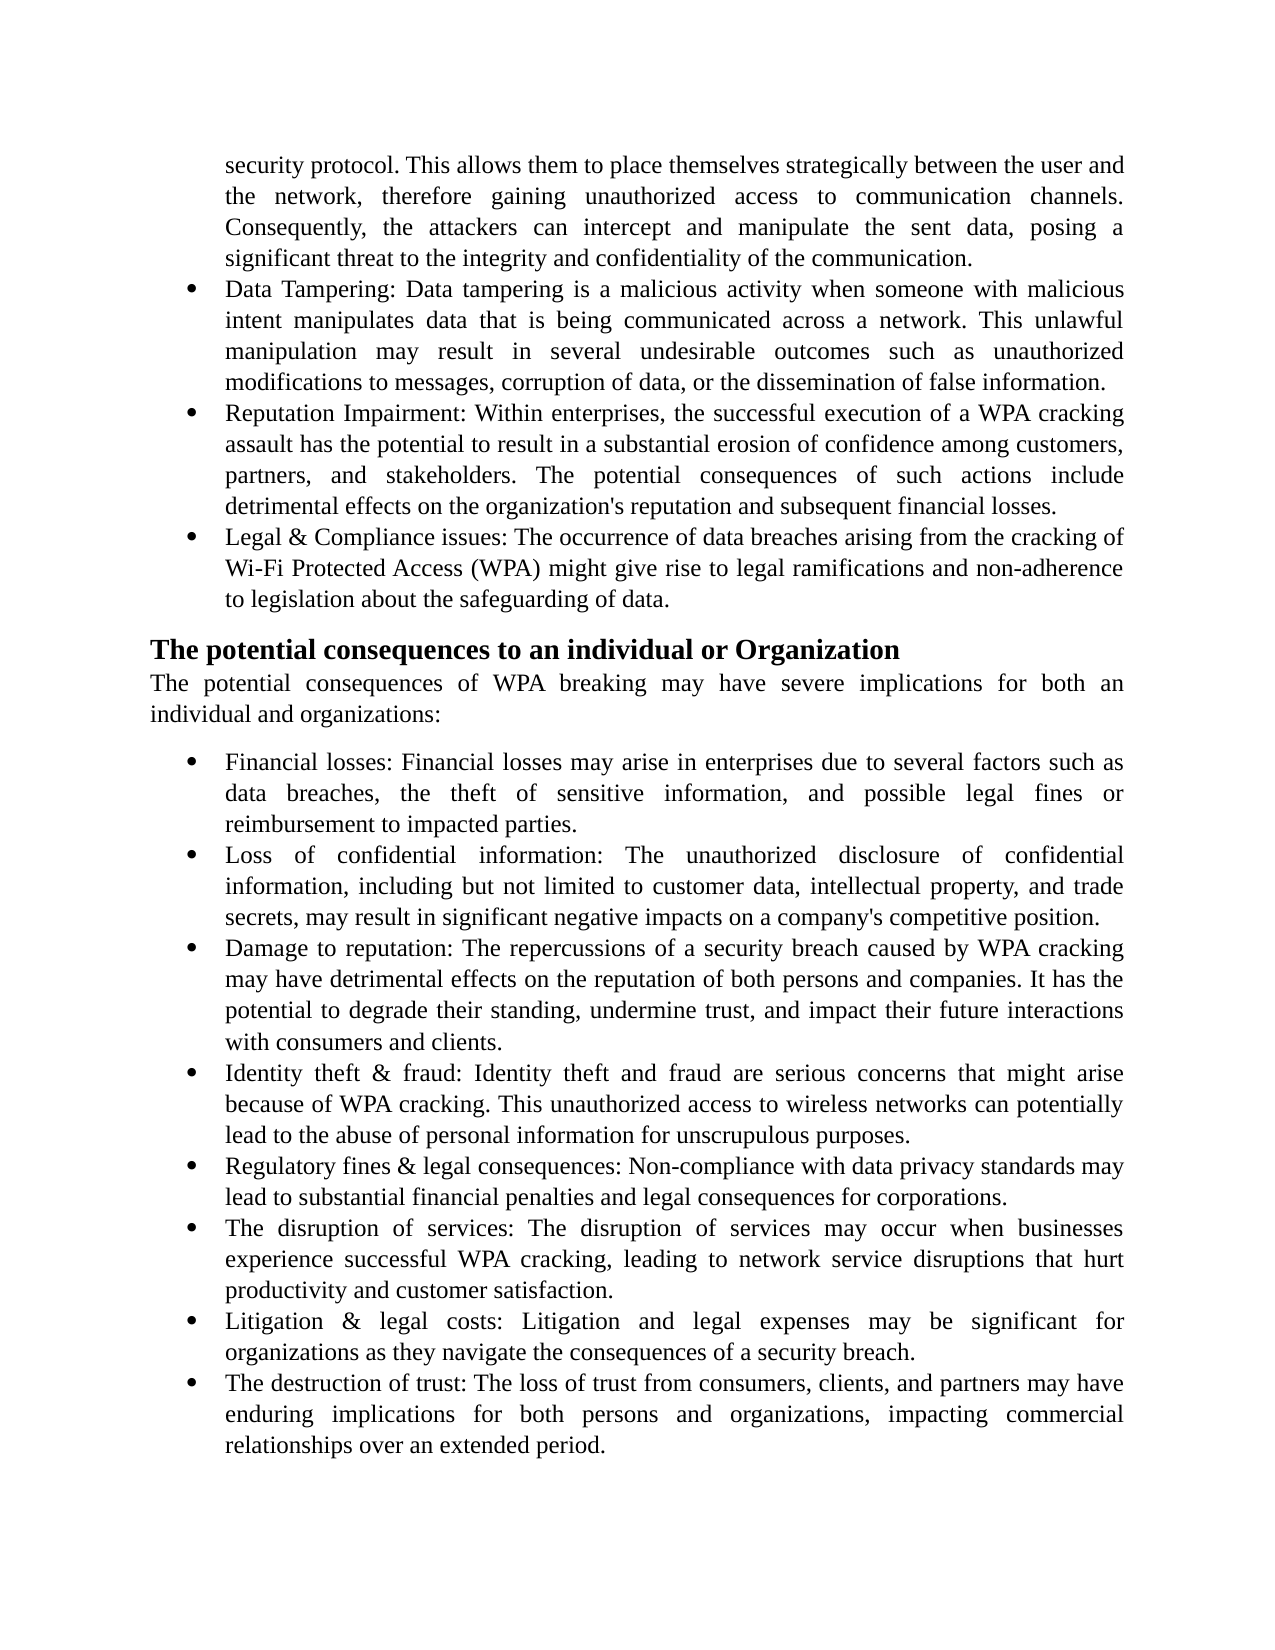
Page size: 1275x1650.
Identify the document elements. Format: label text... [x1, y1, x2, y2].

list The disruption of services: The disruption of services may occur when businesses experience successful WPA cracking, leading to network service disruptions that hurt productivity and customer satisfaction. [187, 1213, 1125, 1304]
list Regulatory fines & legal consequences: Non-compliance with data privacy standards may lead to substantial financial penalties and legal consequences for corporations. [187, 1151, 1125, 1211]
list Data Tampering: Data tampering is a malicious activity when someone with malicious intent manipulates data that is being communicated across a network. This unlawful manipulation may result in several undesirable outcomes such as unauthorized modifications to messages, corruption of data, or the dissemination of false information. [187, 274, 1125, 396]
list Litigation & legal costs: Litigation and legal expenses may be significant for organizations as they navigate the consequences of a security breach. [187, 1306, 1125, 1366]
list Loss of confidential information: The unauthorized disclosure of confidential information, including but not limited to customer data, intellectual property, and trade secrets, may result in significant negative impacts on a company's competitive position. [187, 840, 1125, 931]
list Damage to reputation: The repercussions of a security breach caused by WPA cracking may have detrimental effects on the reputation of both persons and companies. It has the potential to degrade their standing, undermine trust, and impact their future interactions with consumers and clients. [187, 933, 1125, 1055]
list Identity theft & fraud: Identity theft and fraud are serious concerns that might arise because of WPA cracking. This unauthorized access to wireless networks can potentially lead to the abuse of personal information for unscrupulous purposes. [187, 1058, 1125, 1148]
subtitle The potential consequences to an individual or Organization [150, 632, 1125, 666]
list Financial losses: Financial losses may arise in enterprises due to several factors such as data breaches, the theft of sensitive information, and possible legal fines or reimbursement to impacted parties. [187, 747, 1125, 838]
list The destruction of trust: The loss of trust from consumers, clients, and partners may have enduring implications for both persons and organizations, impacting commercial relationships over an extended period. [187, 1368, 1125, 1459]
list Reputation Impairment: Within enterprises, the successful execution of a WPA cracking assault has the potential to result in a substantial erosion of confidence among customers, partners, and stakeholders. The potential consequences of such actions include detrimental effects on the organization's reputation and subsequent financial losses. [187, 398, 1125, 520]
list Legal & Compliance issues: The occurrence of data breaches arising from the cracking of Wi-Fi Protected Access (WPA) might give rise to legal ramifications and non-adherence to legislation about the safeguarding of data. [187, 522, 1125, 613]
text The potential consequences of WPA breaking may have severe implications for both an individual and organizations: [150, 668, 1125, 728]
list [187, 150, 1125, 272]
